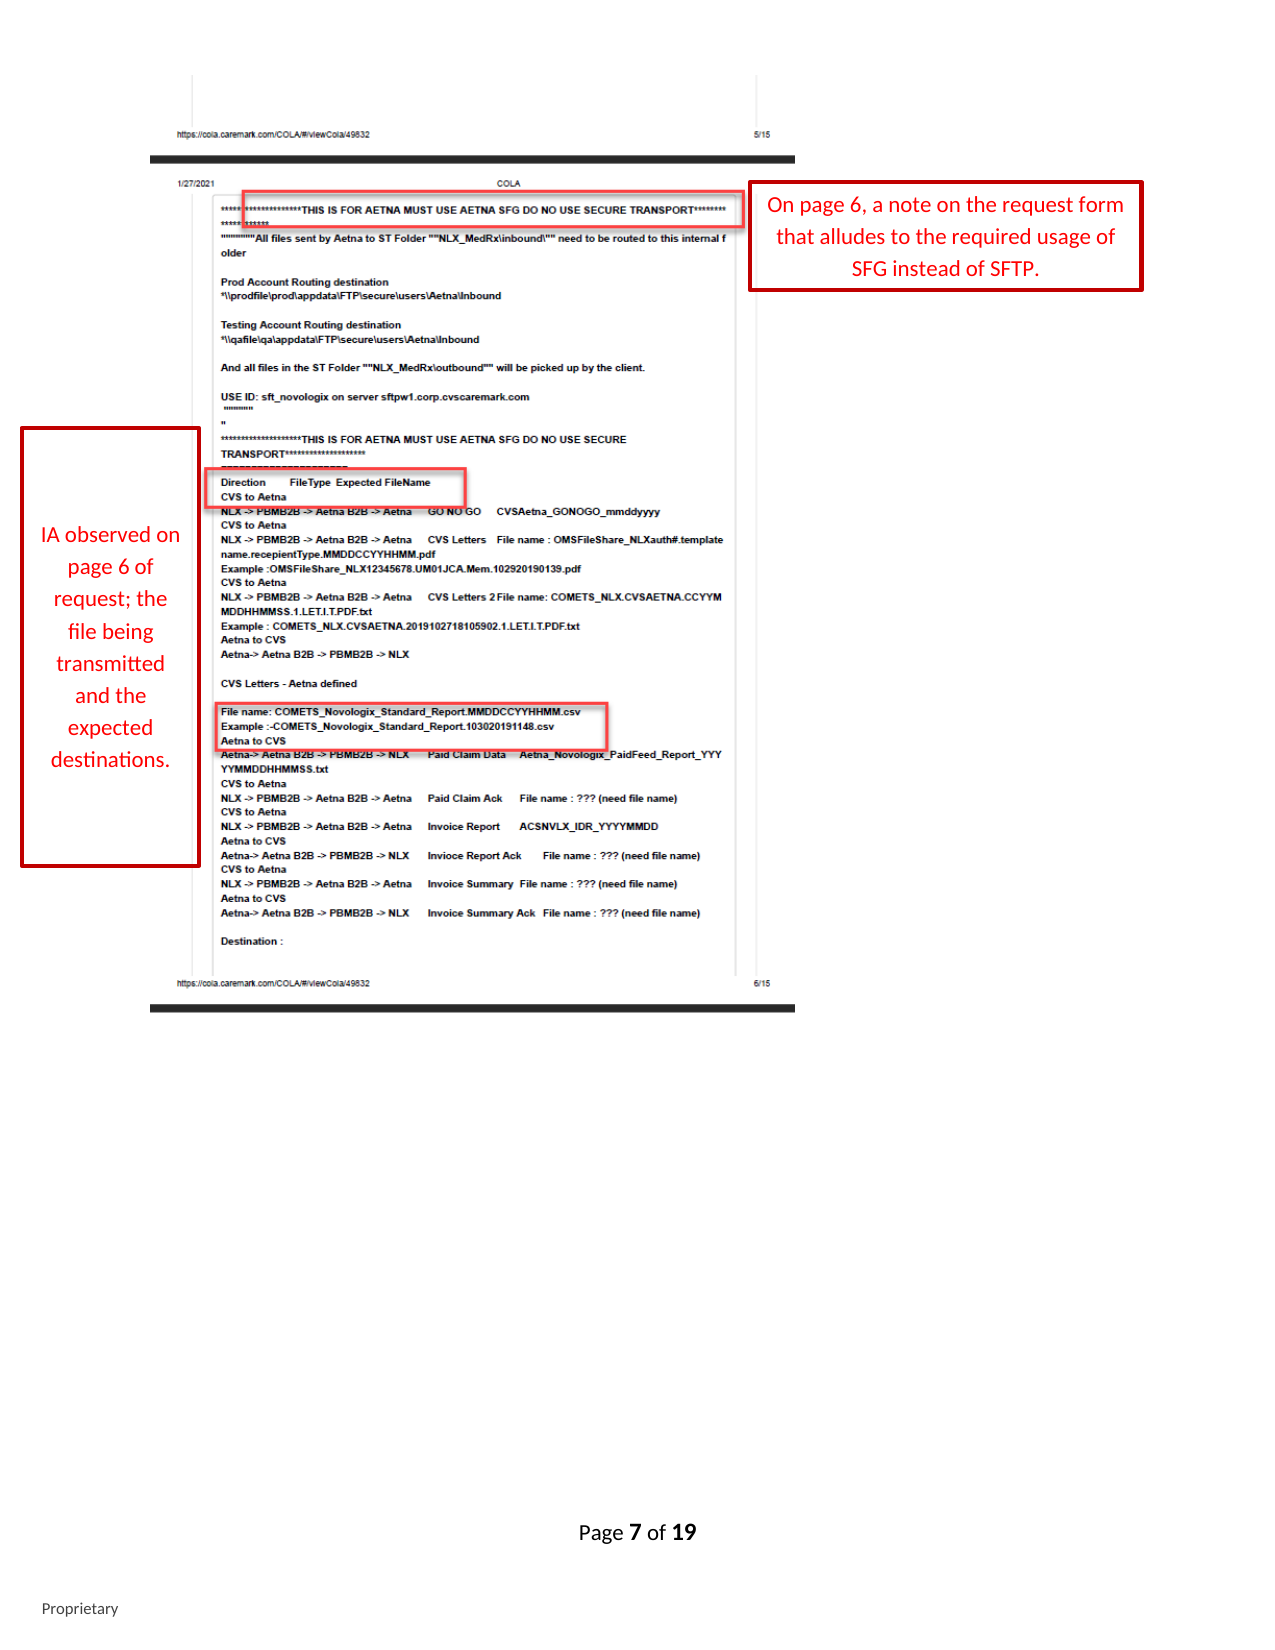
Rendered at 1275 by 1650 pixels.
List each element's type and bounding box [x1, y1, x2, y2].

picture [150, 430, 197, 864]
picture [150, 75, 795, 1024]
picture [752, 184, 795, 288]
